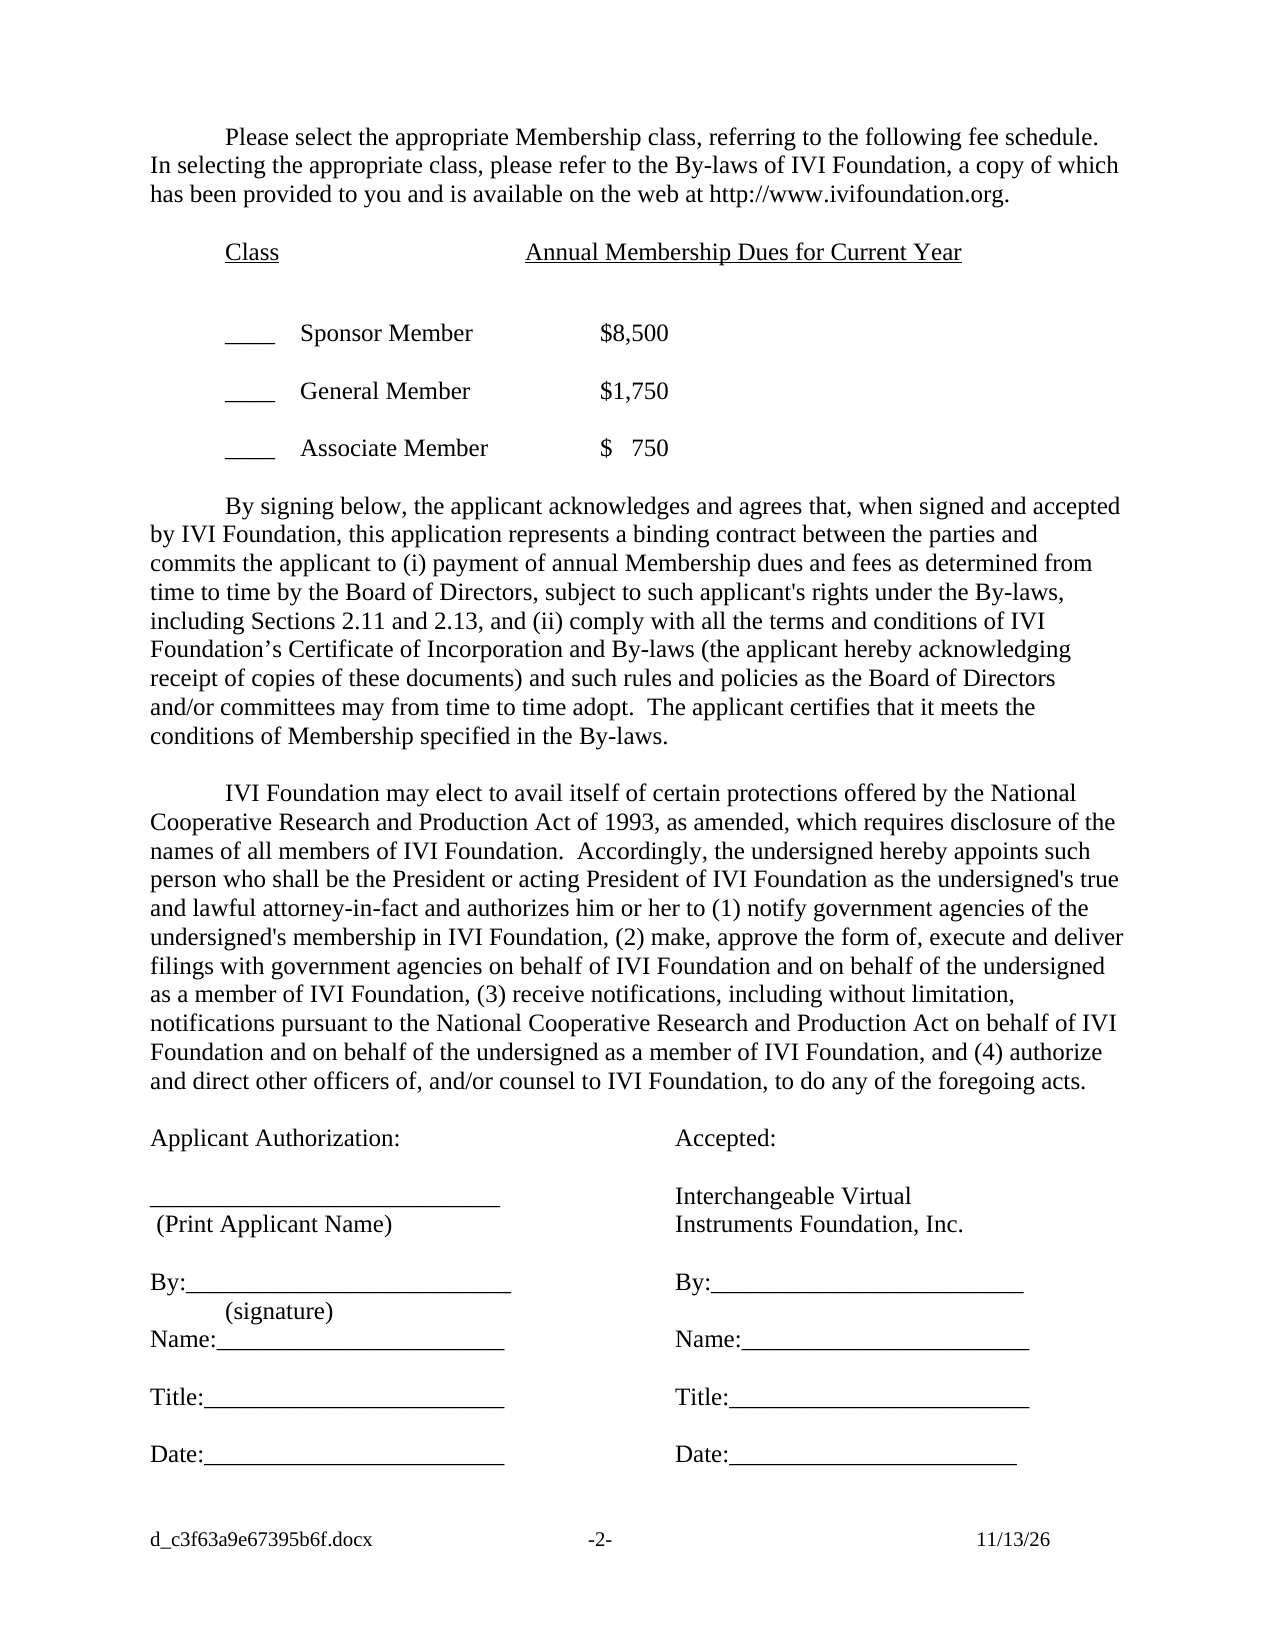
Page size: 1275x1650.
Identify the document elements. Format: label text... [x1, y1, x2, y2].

text ____ General Member $1,750 [150, 376, 1125, 404]
text ____ Associate Member $ 750 [150, 433, 1125, 462]
text Date:________________________ Date:_______________________ [150, 1439, 1125, 1468]
text (signature) [225, 1296, 1125, 1324]
text (Print Applicant Name) Instruments Foundation, Inc. [150, 1209, 1125, 1238]
text Name:_______________________ Name:_______________________ [150, 1324, 1125, 1353]
text IVI Foundation may elect to avail itself of certain protections offered by the National Cooperative Research and Production Act of 1993, as amended, which requires disclosure of the names of all members of IVI Foundation. Accordingly, the undersigned hereby appoints such person who shall be the President or acting President of IVI Foundation as the undersigned's true and lawful attorney-in-fact and authorizes him or her to (1) notify government agencies of the undersigned's membership in IVI Foundation, (2) make, approve the form of, execute and deliver filings with government agencies on behalf of IVI Foundation and on behalf of the undersigned as a member of IVI Foundation, (3) receive notifications, including without limitation, notifications pursuant to the National Cooperative Research and Production Act on behalf of IVI Foundation and on behalf of the undersigned as a member of IVI Foundation, and (4) authorize and direct other officers of, and/or counsel to IVI Foundation, to do any of the foregoing acts. [150, 778, 1125, 1094]
text ____________________________ Interchangeable Virtual [150, 1181, 1125, 1209]
text ____ Sponsor Member $8,500 [150, 318, 1125, 347]
text Applicant Authorization: Accepted: [150, 1123, 1125, 1152]
text Please select the appropriate Membership class, referring to the following fee schedule. In selecting the appropriate class, please refer to the By-laws of IVI Foundation, a copy of which has been provided to you and is available on the web at http://www.ivifoundation.org. [150, 122, 1125, 208]
text Class Annual Membership Dues for Current Year [150, 237, 1125, 266]
text By:__________________________ By:_________________________ [150, 1267, 1125, 1296]
text By signing below, the applicant acknowledges and agrees that, when signed and accepted by IVI Foundation, this application represents a binding contract between the parties and commits the applicant to (i) payment of annual Membership dues and fees as determined from time to time by the Board of Directors, subject to such applicant's rights under the By-laws, including Sections 2.11 and 2.13, and (ii) comply with all the terms and conditions of IVI Foundation’s Certificate of Incorporation and By-laws (the applicant hereby acknowledging receipt of copies of these documents) and such rules and policies as the Board of Directors and/or committees may from time to time adopt. The applicant certifies that it meets the conditions of Membership specified in the By-laws. [150, 491, 1125, 749]
text Title:________________________ Title:________________________ [150, 1382, 1125, 1411]
